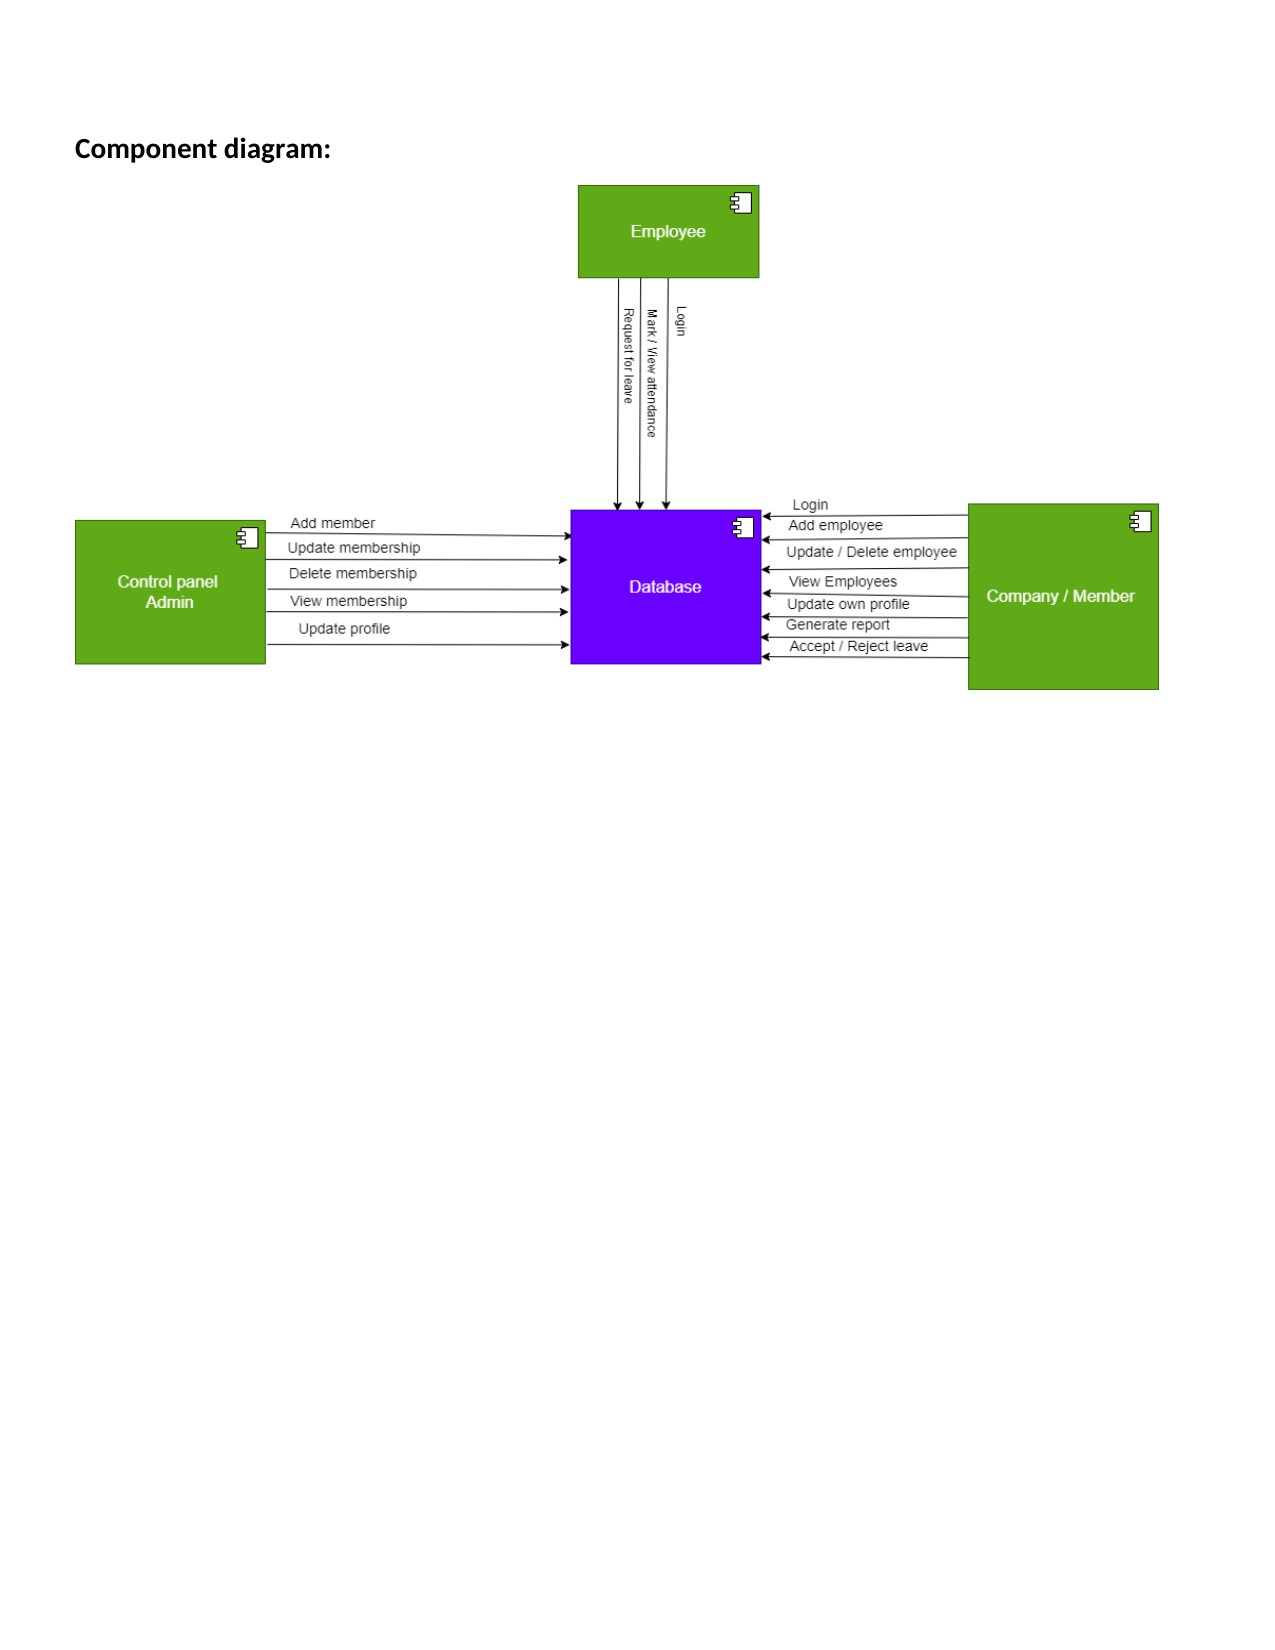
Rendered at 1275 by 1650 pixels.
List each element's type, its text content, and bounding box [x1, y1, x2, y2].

text Component diagram: [75, 130, 1200, 166]
picture [75, 185, 1159, 691]
